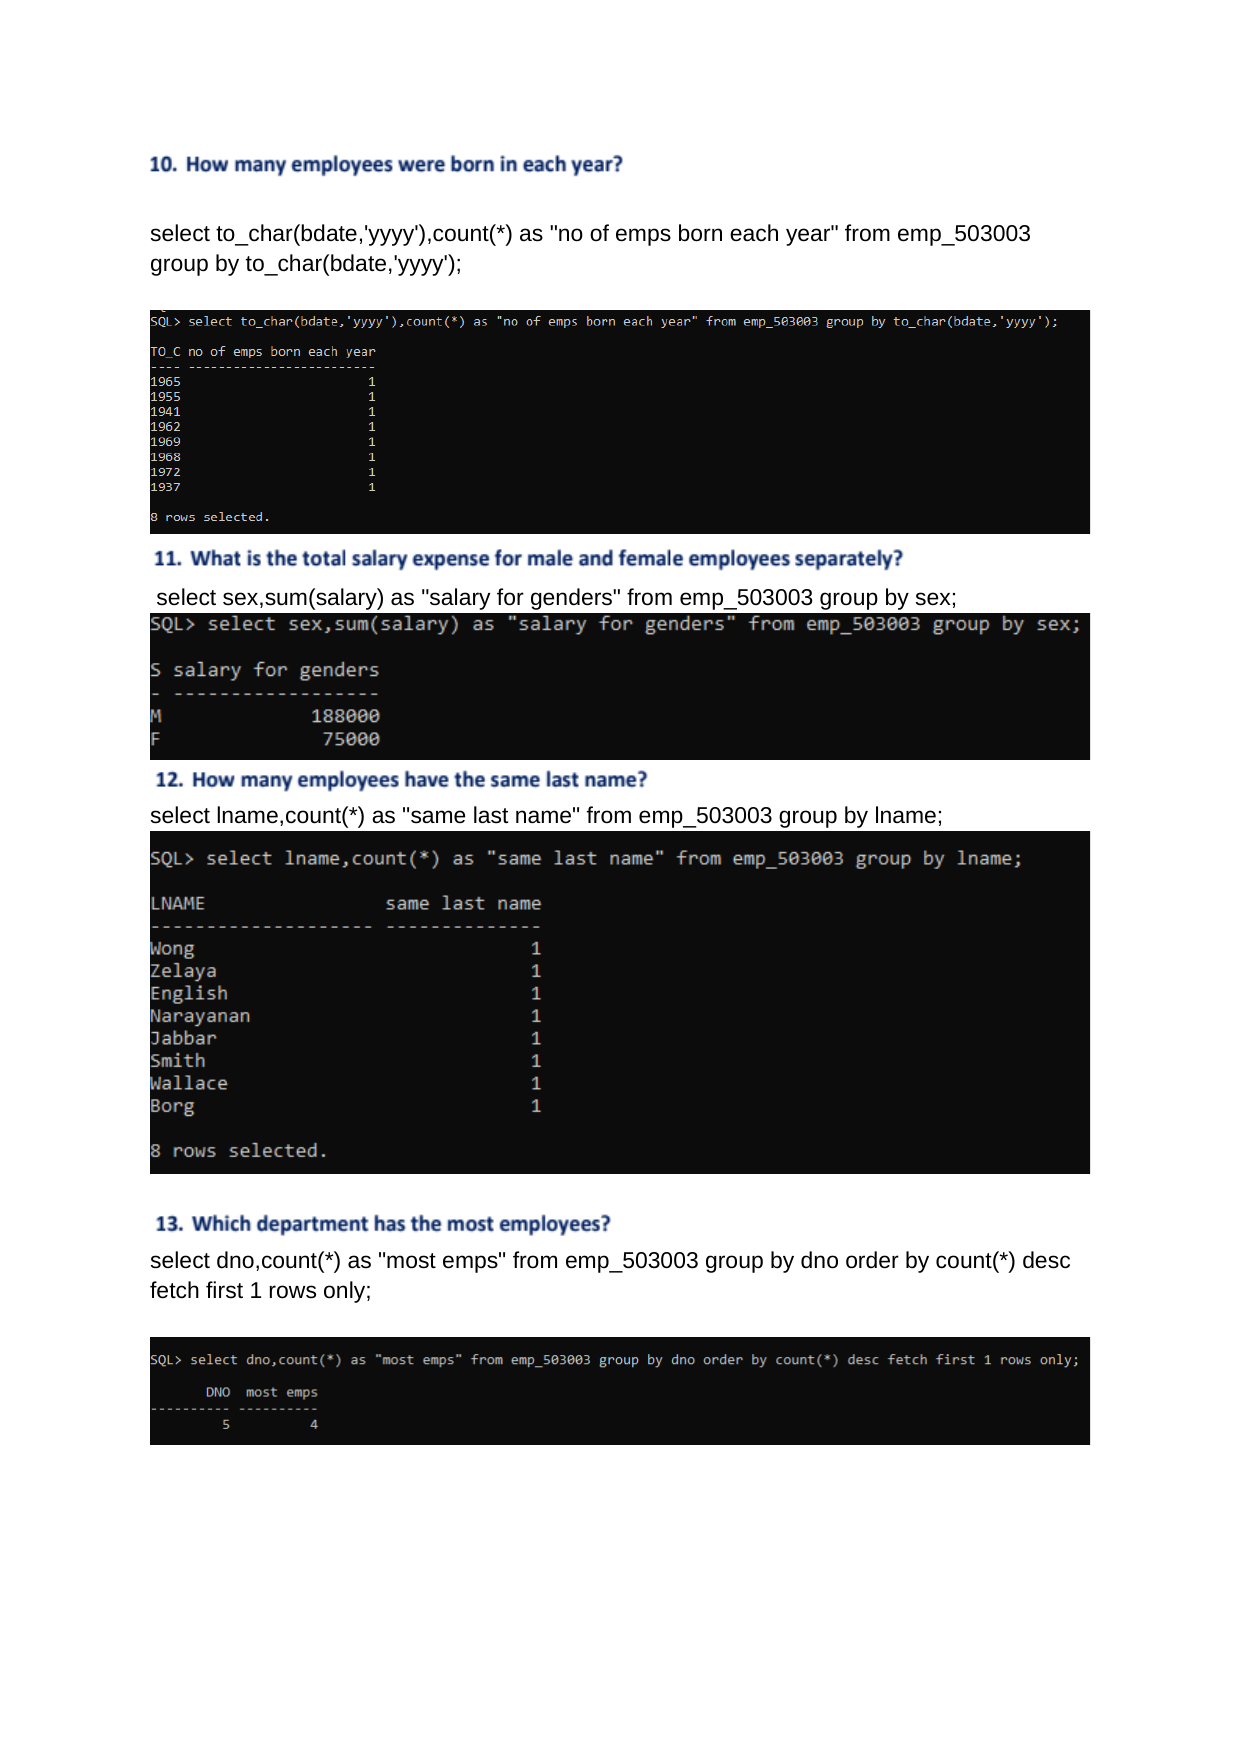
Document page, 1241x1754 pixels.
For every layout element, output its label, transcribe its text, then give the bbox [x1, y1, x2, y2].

picture [150, 310, 1091, 534]
text select dno,count(*) as "most emps" from emp_503003 group by dno order by count(*) desc fetch first 1 rows only; [150, 1247, 1090, 1304]
text select sex,sum(salary) as "salary for genders" from emp_503003 group by sex; [150, 583, 1090, 610]
picture [150, 537, 916, 580]
picture [150, 1207, 622, 1244]
text select lname,count(*) as "same last name" from emp_503003 group by lname; [150, 802, 1090, 828]
picture [150, 613, 1091, 760]
picture [150, 763, 664, 798]
picture [150, 150, 639, 186]
picture [150, 1337, 1091, 1445]
text select to_char(bdate,'yyyy'),count(*) as "no of emps born each year" from emp_503003 group by to_char(bdate,'yyyy'); [150, 220, 1090, 277]
picture [150, 831, 1091, 1174]
